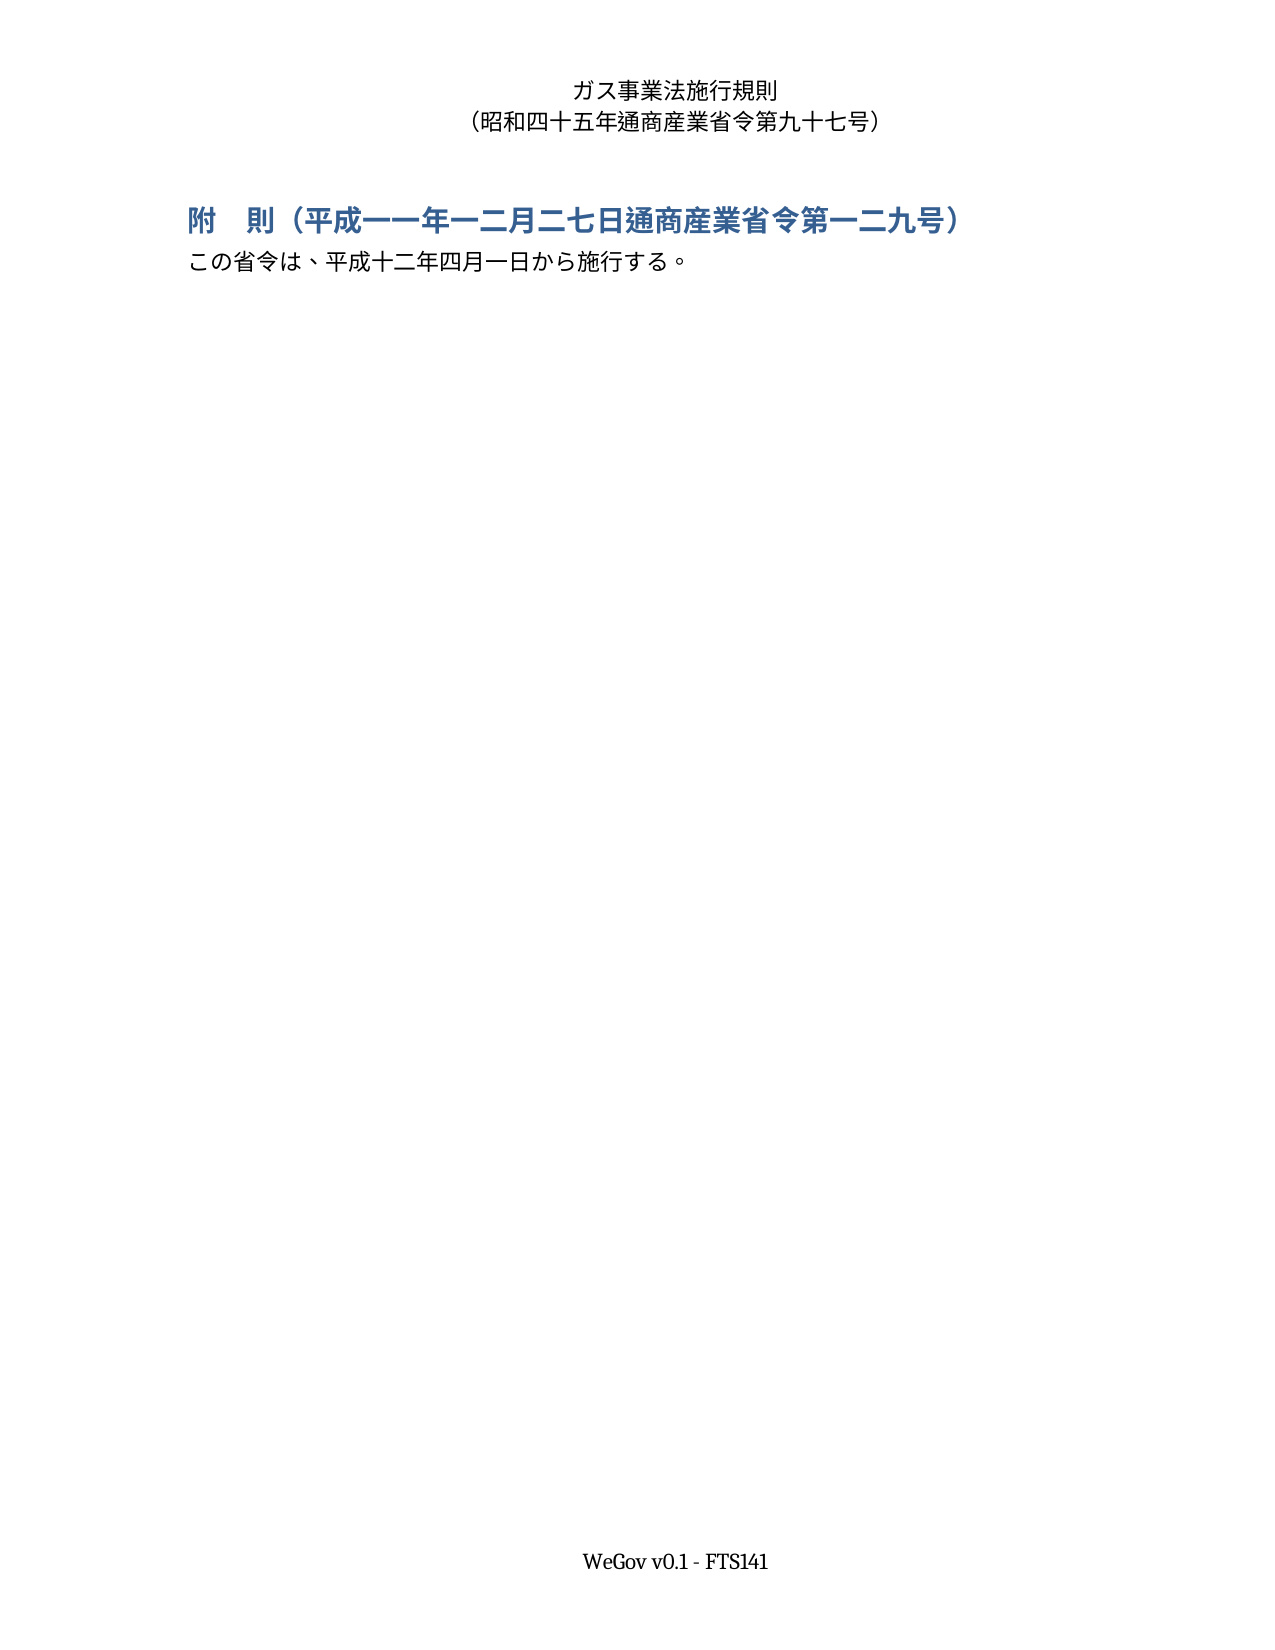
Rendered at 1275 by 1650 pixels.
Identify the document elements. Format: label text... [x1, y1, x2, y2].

text この省令は、平成十二年四月一日から施行する。 [187, 246, 1087, 277]
subtitle 附 則（平成一一年一二月二七日通商産業省令第一二九号） [187, 200, 1087, 240]
